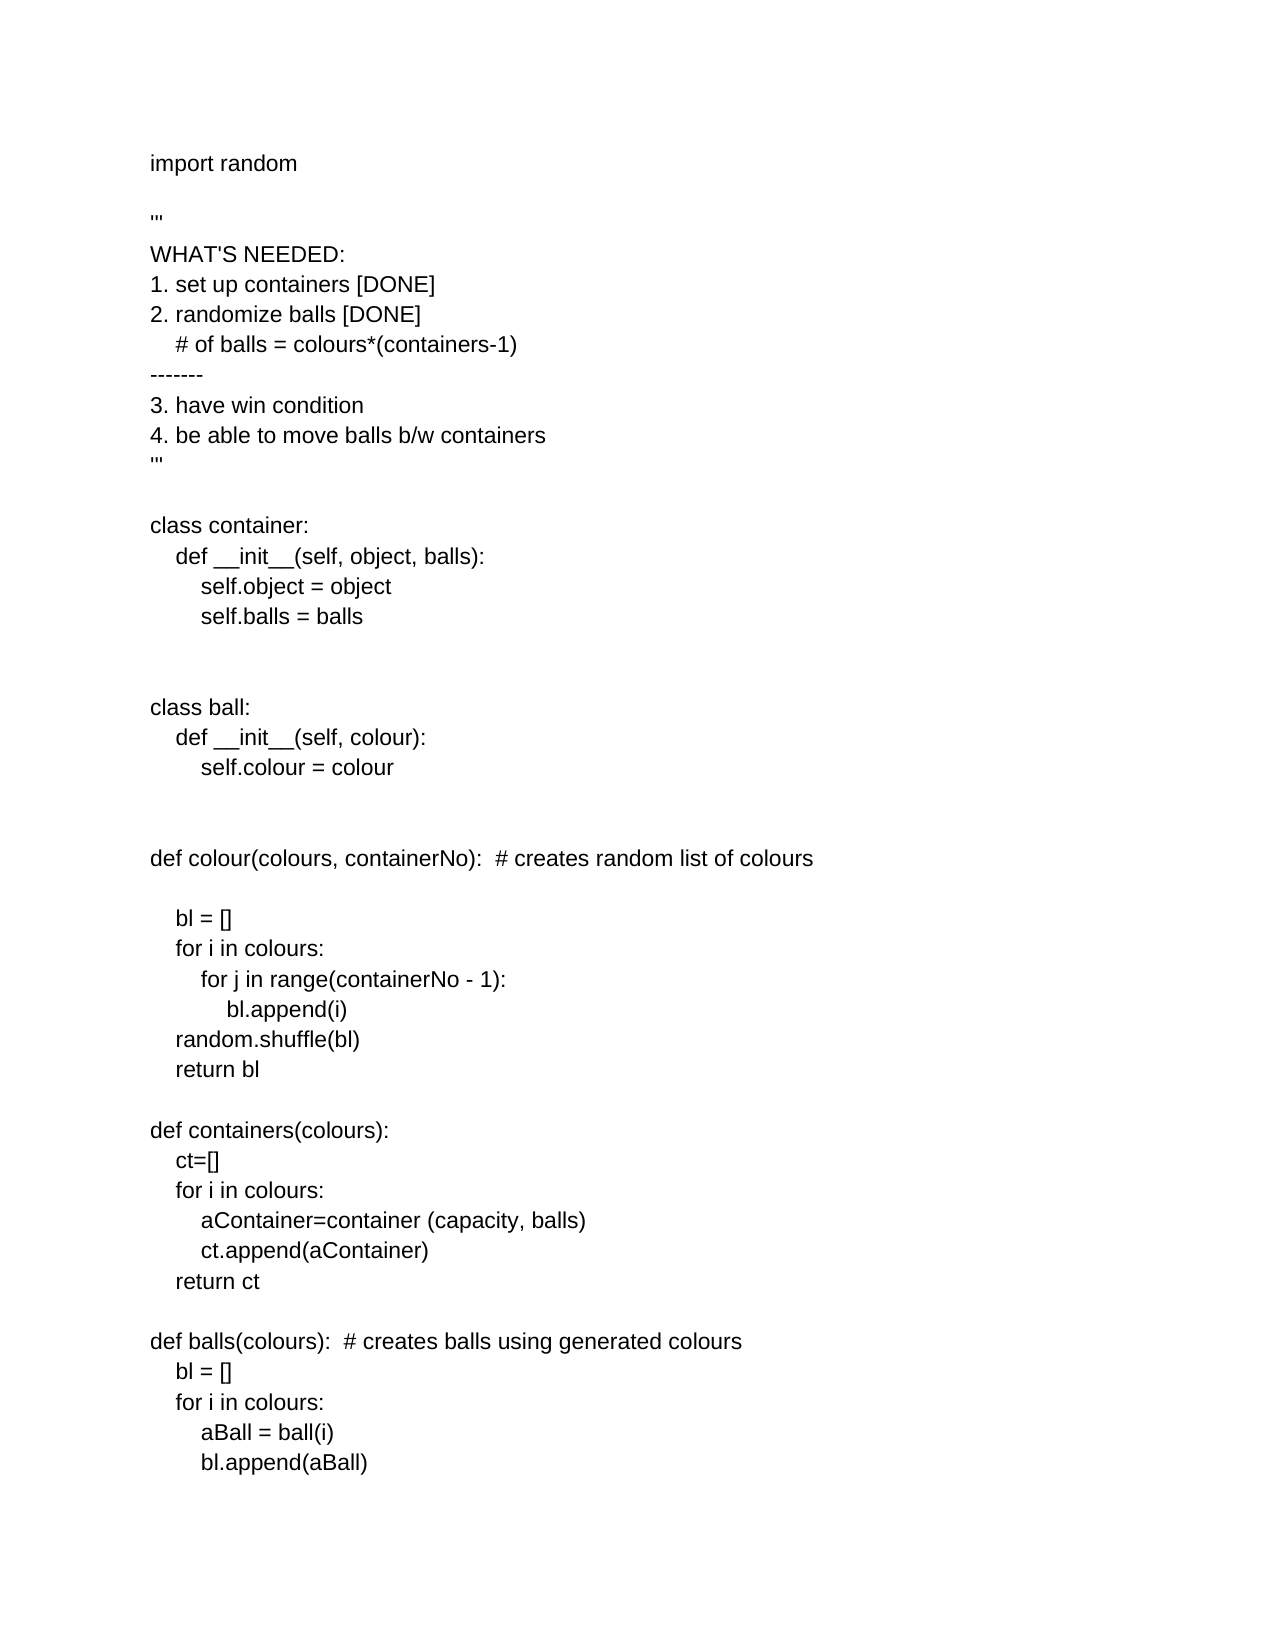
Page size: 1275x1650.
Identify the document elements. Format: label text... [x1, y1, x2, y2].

text return ct [150, 1268, 1125, 1294]
text 2. randomize balls [DONE] [150, 301, 1125, 327]
text for i in colours: [150, 1388, 1125, 1415]
text random.shuffle(bl) [150, 1026, 1125, 1052]
text for i in colours: [150, 935, 1125, 962]
text for j in range(containerNo - 1): [150, 966, 1125, 992]
text def colour(colours, containerNo): # creates random list of colours [150, 845, 1125, 871]
text bl.append(i) [150, 996, 1125, 1022]
text ''' [150, 452, 1125, 478]
text aContainer=container (capacity, balls) [150, 1207, 1125, 1234]
text # of balls = colours*(containers-1) [150, 331, 1125, 358]
text 1. set up containers [DONE] [150, 271, 1125, 297]
text ct=[] [150, 1147, 1125, 1173]
text for i in colours: [150, 1177, 1125, 1203]
text def __init__(self, colour): [150, 724, 1125, 750]
text ------- [150, 361, 1125, 388]
text ''' [150, 210, 1125, 237]
text bl.append(aBall) [150, 1449, 1125, 1475]
text self.balls = balls [150, 603, 1125, 629]
text WHAT'S NEEDED: [150, 241, 1125, 267]
text bl = [] [150, 1358, 1125, 1385]
text self.colour = colour [150, 754, 1125, 781]
text class container: [150, 512, 1125, 539]
text def balls(colours): # creates balls using generated colours [150, 1328, 1125, 1354]
text aBall = ball(i) [150, 1419, 1125, 1445]
text def containers(colours): [150, 1117, 1125, 1143]
text 4. be able to move balls b/w containers [150, 422, 1125, 448]
text return bl [150, 1056, 1125, 1083]
text ct.append(aContainer) [150, 1237, 1125, 1264]
text class ball: [150, 694, 1125, 720]
text import random [150, 150, 1125, 176]
text def __init__(self, object, balls): [150, 543, 1125, 569]
text bl = [] [150, 905, 1125, 932]
text 3. have win condition [150, 392, 1125, 418]
text self.object = object [150, 573, 1125, 599]
